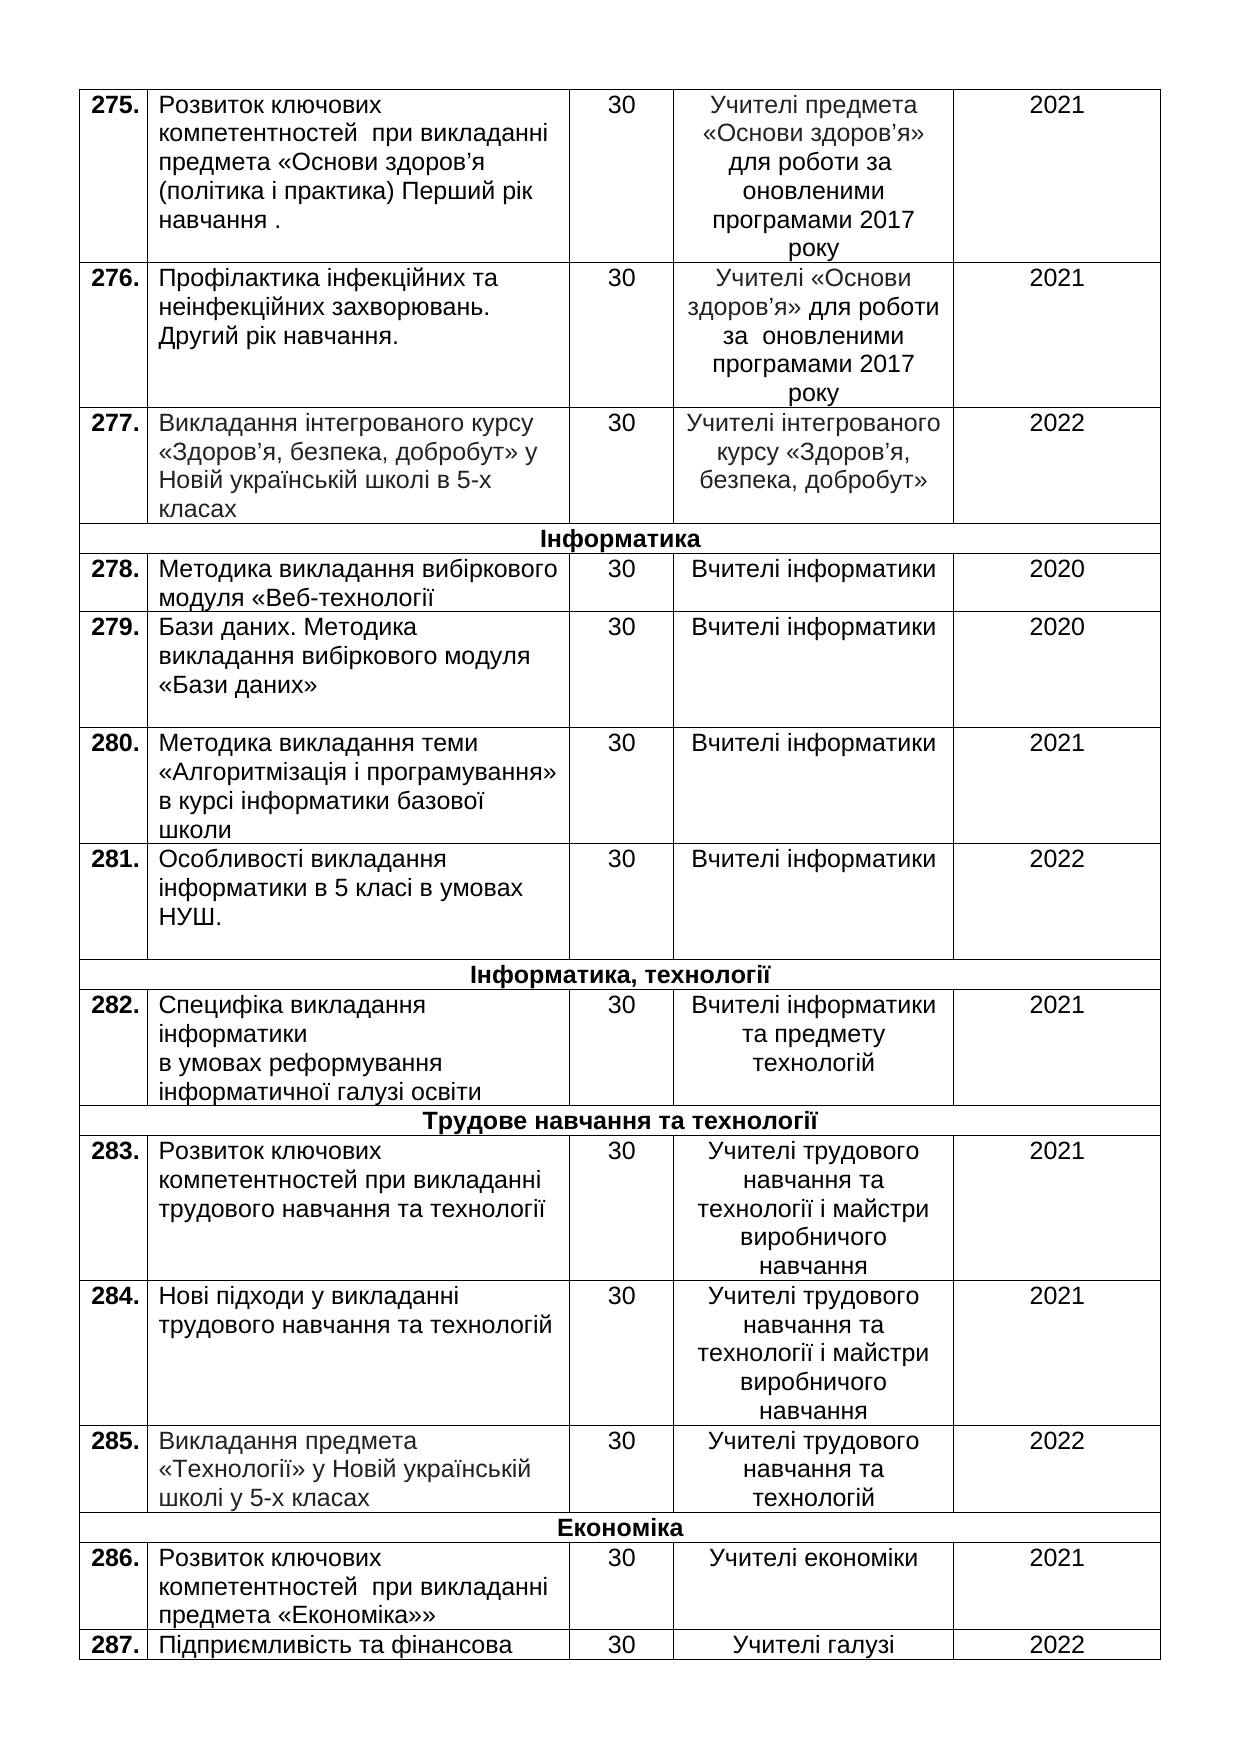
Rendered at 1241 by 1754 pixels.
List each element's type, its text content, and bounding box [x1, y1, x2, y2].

table_cell Інформатика, технології [80, 960, 1160, 989]
table_cell 30 [570, 990, 673, 1105]
table_cell 2021 [954, 263, 1160, 407]
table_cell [148, 1630, 569, 1659]
table_cell 30 [570, 1426, 673, 1512]
table_cell 2021 [954, 1543, 1160, 1629]
table_cell 30 [570, 554, 673, 611]
table_cell 2021 [954, 1136, 1160, 1280]
table_cell Учителі галузі [674, 1630, 953, 1659]
table_cell 30 [570, 90, 673, 262]
table_cell 2021 [954, 728, 1160, 843]
table_cell Учителі трудового навчання та технології і майстри виробничого навчання [674, 1136, 953, 1280]
table_cell 2020 [954, 554, 1160, 611]
table_cell [80, 844, 147, 959]
table_cell Методика викладання вибіркового модуля «Веб-технології [148, 554, 569, 611]
table_cell Учителі інтегрованого курсу «Здоров’я, безпека, добробут» [674, 408, 953, 523]
table_cell Учителі предмета «Основи здоров’я» для роботи за оновленими програмами 2017 року [674, 90, 953, 262]
table_cell [80, 612, 147, 727]
table_cell 2020 [954, 612, 1160, 727]
table_cell Розвиток ключових компетентностей при викладанні предмета «Економіка»» [148, 1543, 569, 1629]
table_cell 30 [570, 1281, 673, 1424]
table_cell Профілактика інфекційних та неінфекційних захворювань. Другий рік навчання. [148, 263, 569, 407]
table_cell Викладання інтегрованого курсу «Здоров’я, безпека, добробут» у Новій українській школі в 5-х класах [148, 408, 569, 523]
table_cell 30 [570, 1136, 673, 1280]
table_cell 2022 [954, 408, 1160, 523]
table_cell Нові підходи у викладанні трудового навчання та технологій [148, 1281, 569, 1424]
table_cell Учителі трудового навчання та технологій [674, 1426, 953, 1512]
table_cell [80, 1543, 147, 1629]
table_cell [80, 1630, 147, 1659]
table_cell 30 [570, 612, 673, 727]
table_cell Методика викладання теми «Алгоритмізація і програмування» в курсі інформатики базової школи [148, 728, 569, 843]
table_cell Специфіка викладання інформатики в умовах реформування інформатичної галузі освіти [148, 990, 569, 1105]
table_cell 30 [570, 1630, 673, 1659]
table_cell 30 [570, 728, 673, 843]
table_cell [80, 90, 147, 262]
table_cell Вчителі інформатики та предмету технологій [674, 990, 953, 1105]
table_cell [80, 1281, 147, 1424]
table_cell Розвиток ключових компетентностей при викладанні предмета «Основи здоров’я (політика і практика) Перший рік навчання . [148, 90, 569, 262]
table_cell Бази даних. Методика викладання вибіркового модуля «Бази даних» [148, 612, 569, 727]
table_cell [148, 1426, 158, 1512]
table_cell 2022 [954, 1426, 1160, 1512]
table_cell [80, 990, 147, 1105]
table_cell Вчителі інформатики [674, 554, 953, 611]
table_cell 2021 [954, 990, 1160, 1105]
table_cell 2022 [954, 844, 1160, 959]
table_cell 30 [570, 844, 673, 959]
table_cell [80, 408, 147, 523]
table_cell Розвиток ключових компетентностей при викладанні трудового навчання та технології [148, 1136, 569, 1280]
table_cell 2021 [954, 90, 1160, 262]
table_cell 30 [570, 1543, 673, 1629]
table_cell Учителі економіки [674, 1543, 953, 1629]
table_cell Вчителі інформатики [674, 728, 953, 843]
table_cell [80, 554, 147, 611]
table_cell 30 [570, 408, 673, 523]
table_cell Вчителі інформатики [674, 612, 953, 727]
table_cell Учителі «Основи здоров’я» для роботи за оновленими програмами 2017 року [674, 263, 953, 407]
table_cell Викладання предмета «Технології» у Новій українській школі у 5-х класах [370, 1426, 569, 1512]
table_cell Вчителі інформатики [674, 844, 953, 959]
table_cell Трудове навчання та технології [80, 1106, 1160, 1135]
table_cell 2021 [954, 1281, 1160, 1424]
table_cell [80, 1136, 147, 1280]
table_cell 2022 [954, 1630, 1160, 1659]
table_cell Економіка [80, 1513, 1160, 1542]
table_cell [80, 728, 147, 843]
table_cell Учителі трудового навчання та технології і майстри виробничого навчання [674, 1281, 953, 1424]
table_cell [80, 1426, 147, 1512]
table_cell Інформатика [80, 524, 1160, 553]
table_cell 30 [570, 263, 673, 407]
table_cell Особливості викладання інформатики в 5 класі в умовах НУШ. [148, 844, 569, 959]
table_cell [80, 263, 147, 407]
